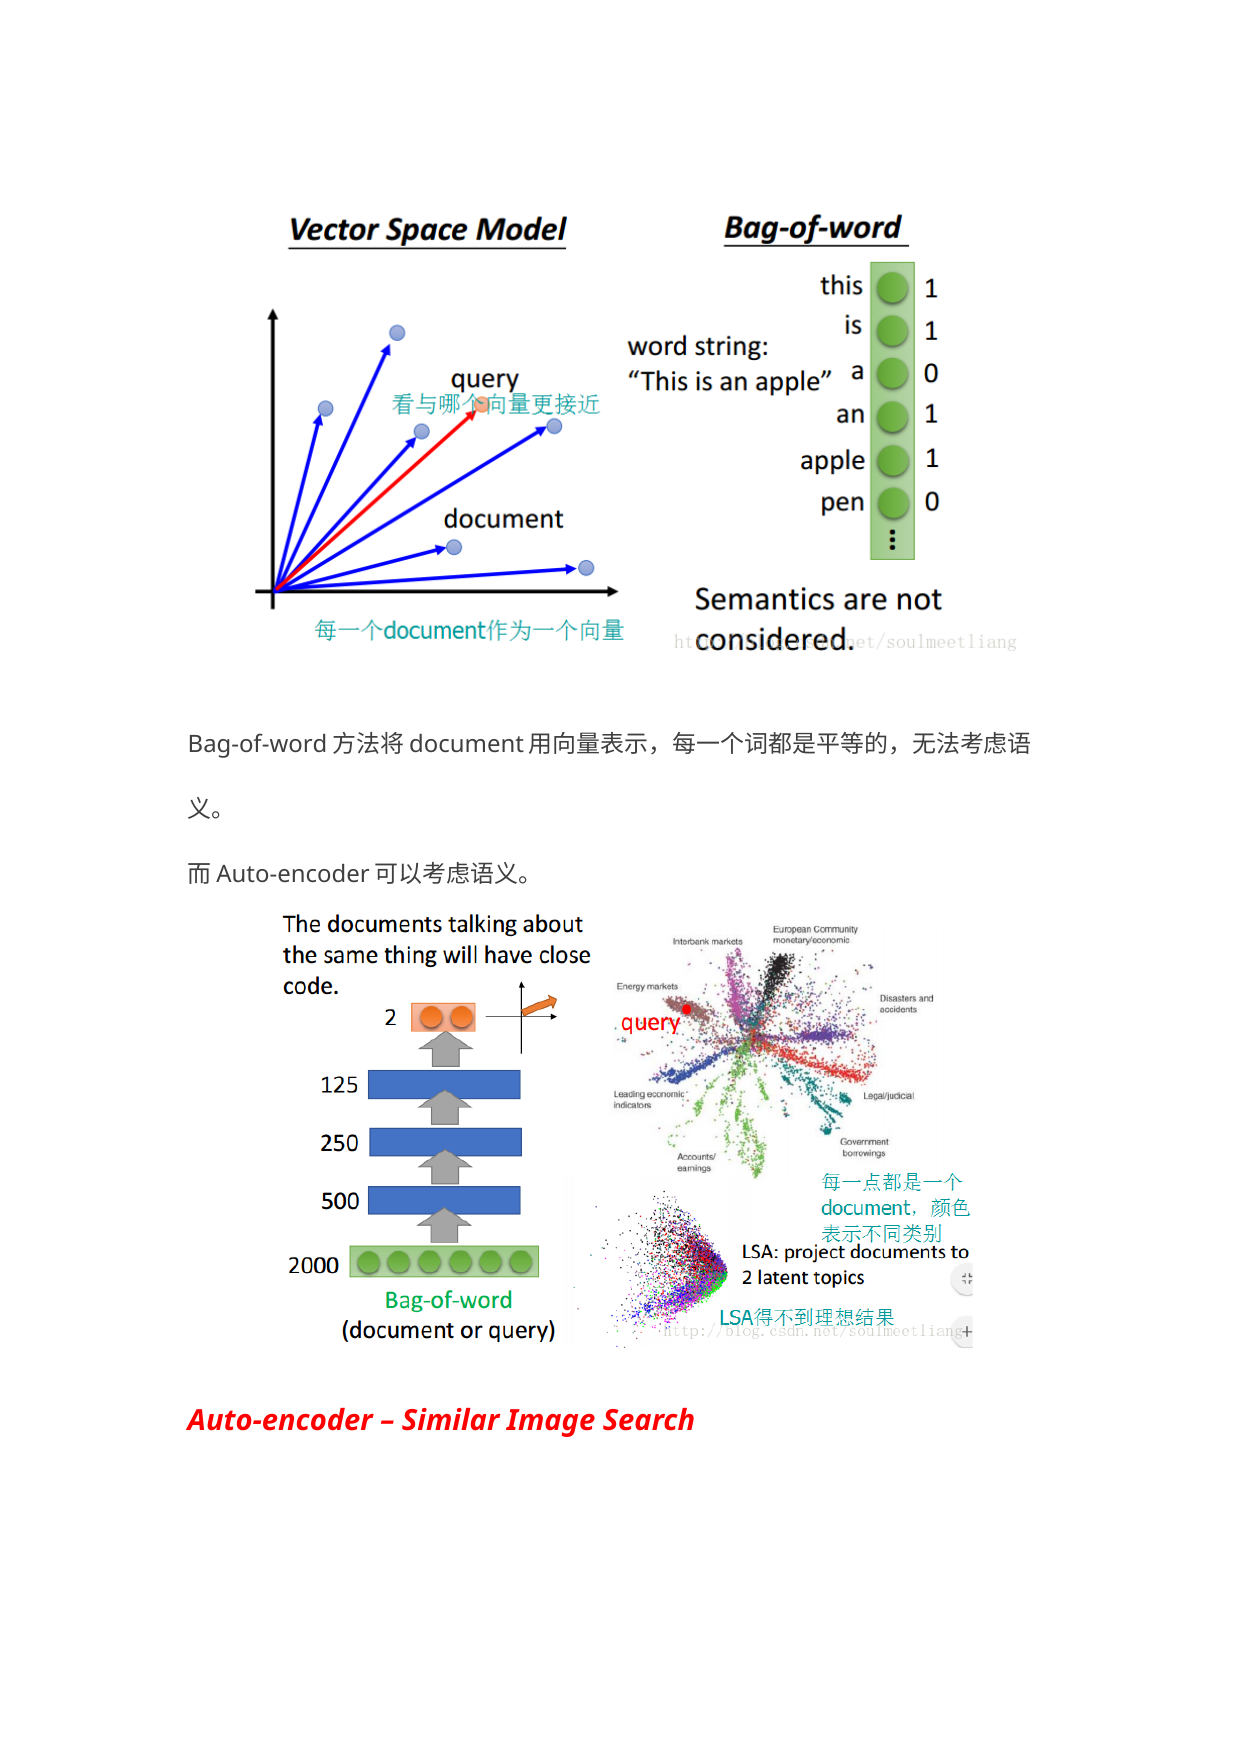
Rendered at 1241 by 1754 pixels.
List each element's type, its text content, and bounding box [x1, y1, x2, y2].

text Bag-of-word方法将document用向量表示，每一个词都是平等的，无法考虑语义。 而Auto-encoder可以考虑语义。 [187, 709, 1053, 904]
picture [267, 904, 973, 1348]
subtitle Auto-encoder – Similar Image Search [187, 1387, 1053, 1452]
picture [211, 162, 1029, 662]
